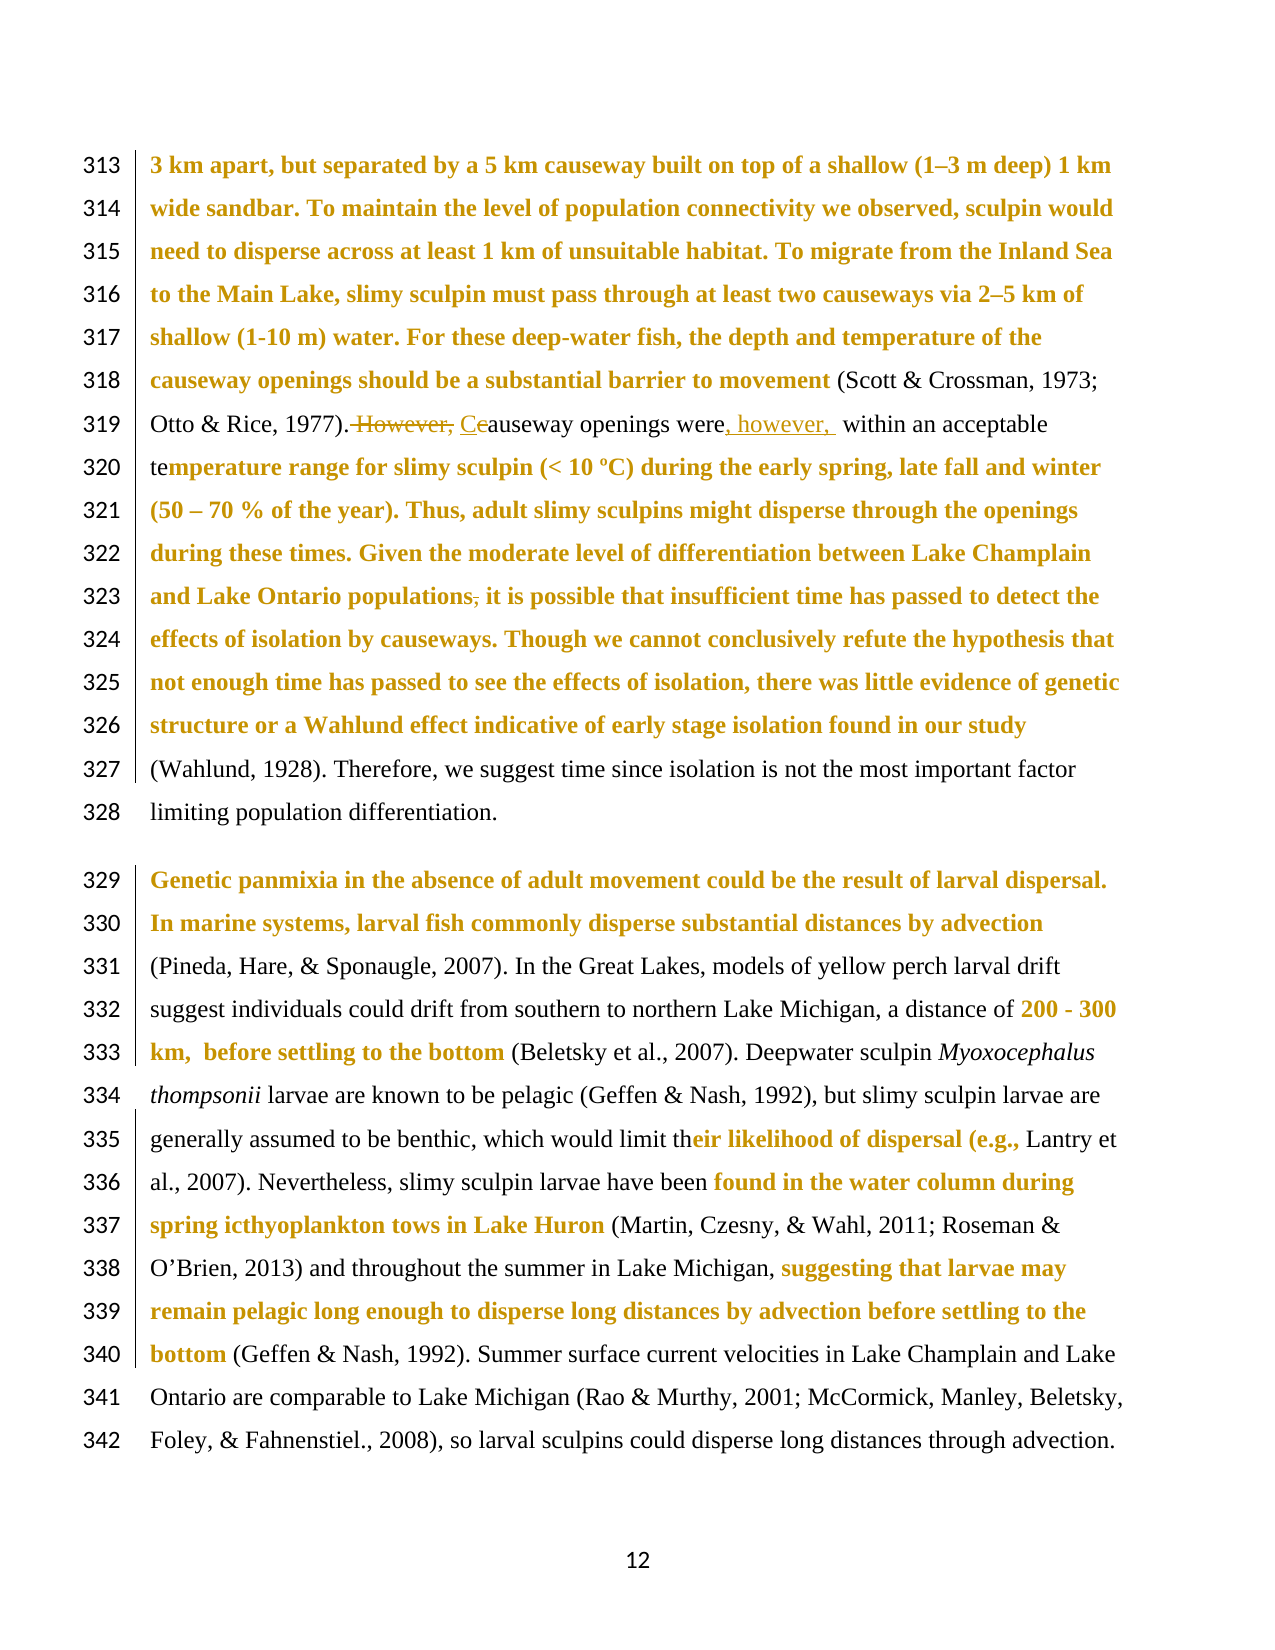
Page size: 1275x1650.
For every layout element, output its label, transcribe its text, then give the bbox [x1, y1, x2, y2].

text Genetic panmixia in the absence of adult movement could be the result of larval dispersal. In marine systems, larval fish commonly disperse substantial distances by advection (Pineda, Hare, & Sponaugle, 2007). In the Great Lakes, models of yellow perch larval drift suggest individuals could drift from southern to northern Lake Michigan, a distance of 200 - 300 km, before settling to the bottom (Beletsky et al., 2007). Deepwater sculpin Myoxocephalus thompsonii larvae are known to be pelagic (Geffen & Nash, 1992), but slimy sculpin larvae are generally assumed to be benthic, which would limit their likelihood of dispersal (e.g., Lantry et al., 2007). Nevertheless, slimy sculpin larvae have been found in the water column during spring icthyoplankton tows in Lake Huron (Martin, Czesny, & Wahl, 2011; Roseman & O’Brien, 2013) and throughout the summer in Lake Michigan, suggesting that larvae may remain pelagic long enough to disperse long distances by advection before settling to the bottom (Geffen & Nash, 1992). Summer surface current velocities in Lake Champlain and Lake Ontario are comparable to Lake Michigan (Rao & Murthy, 2001; McCormick, Manley, Beletsky, Foley, & Fahnenstiel., 2008), so larval sculpins could disperse long distances through advection. [150, 865, 1125, 1454]
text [150, 150, 1125, 826]
